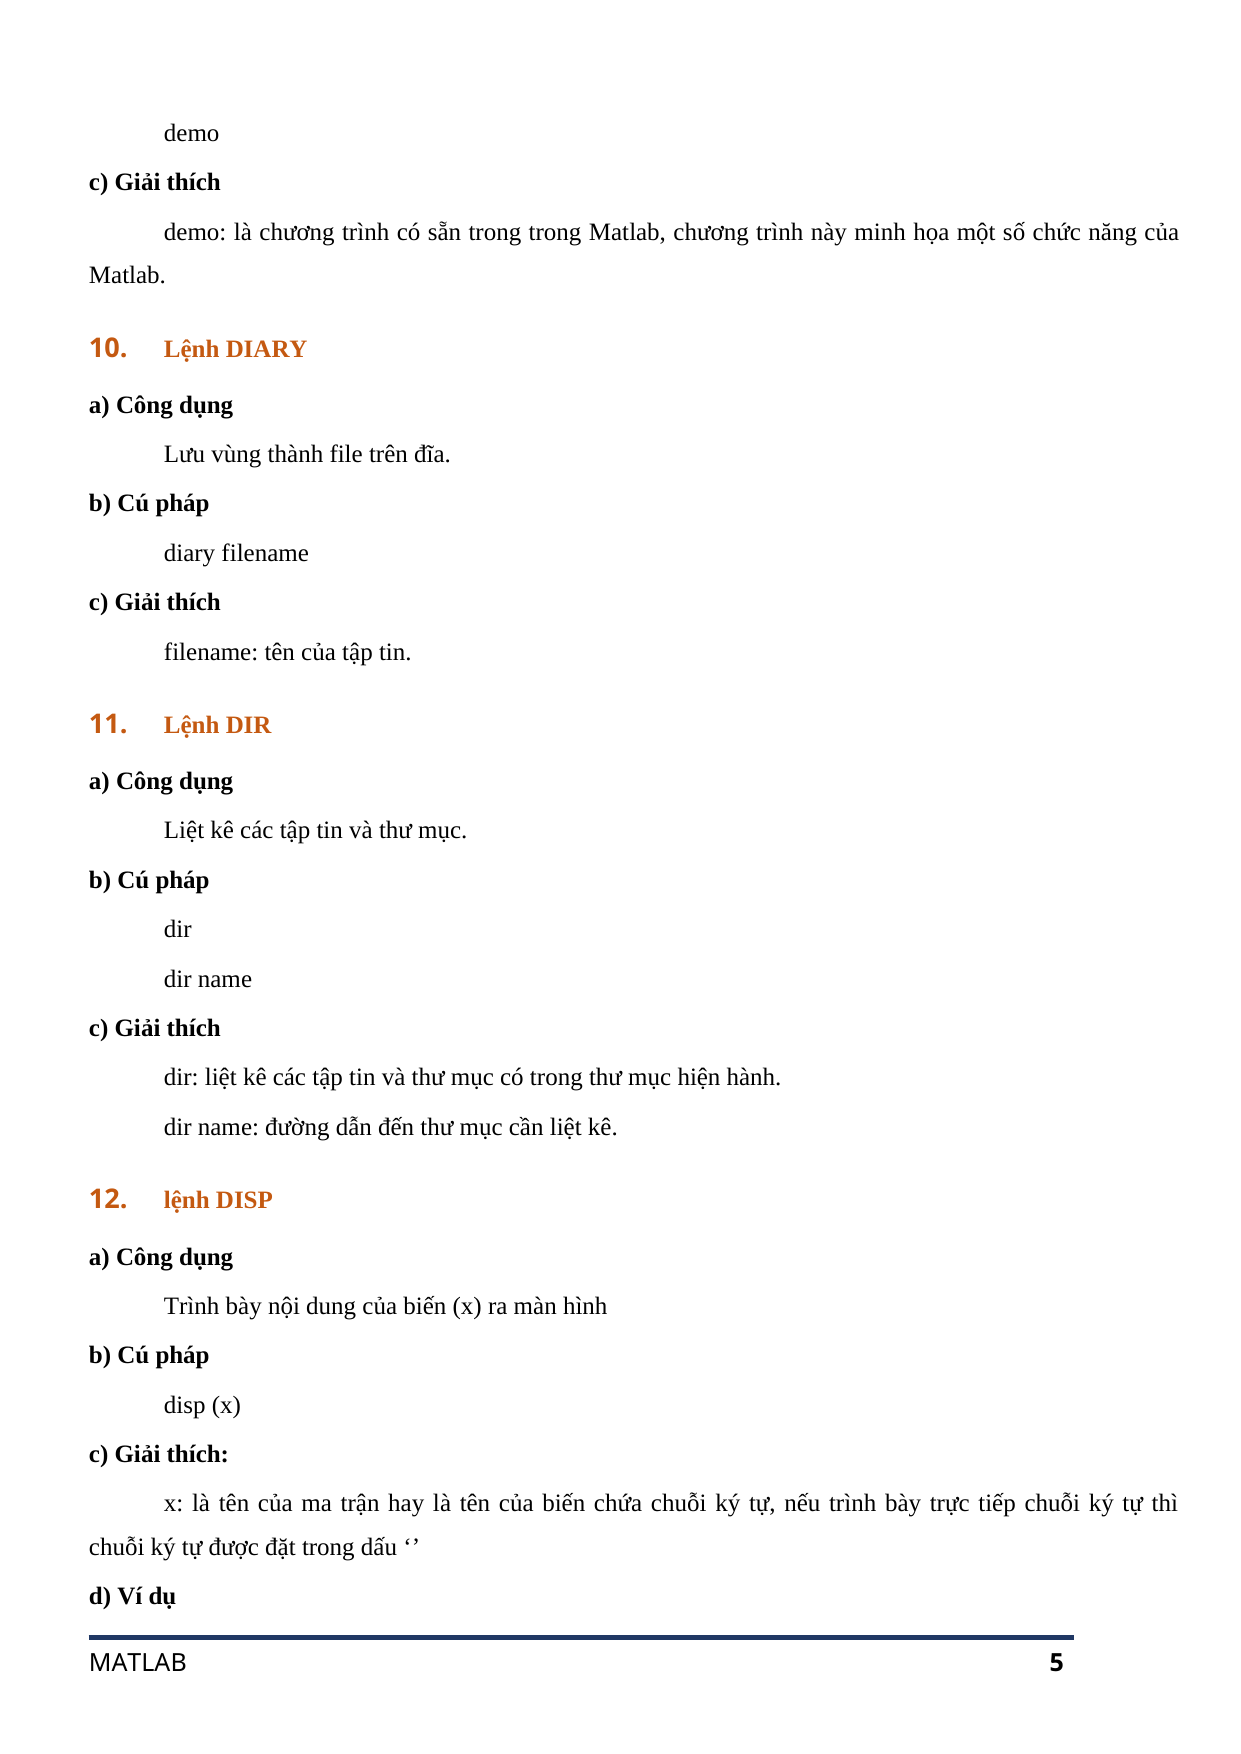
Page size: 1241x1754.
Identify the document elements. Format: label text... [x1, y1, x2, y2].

text b) Cú pháp [89, 865, 1181, 894]
text dir [89, 914, 1181, 943]
text d) Ví dụ [89, 1581, 1181, 1610]
text dir name: đường dẫn đến thư mục cần liệt kê. [89, 1112, 1181, 1141]
text Trình bày nội dung của biến (x) ra màn hình [89, 1291, 1181, 1320]
text a) Công dụng [89, 1242, 1181, 1270]
text c) Giải thích [89, 1013, 1181, 1042]
text demo [89, 118, 1181, 147]
text b) Cú pháp [89, 1340, 1181, 1369]
text Lưu vùng thành file trên đĩa. [89, 439, 1181, 468]
text c) Giải thích [89, 167, 1181, 196]
text b) Cú pháp [89, 488, 1181, 517]
text c) Giải thích [89, 587, 1181, 616]
text a) Công dụng [89, 766, 1181, 795]
text c) Giải thích: [89, 1439, 1181, 1468]
text x: là tên của ma trận hay là tên của biến chứa chuỗi ký tự, nếu trình bày trực tiếp chuỗi ký tự thì chuỗi ký tự được đặt trong dấu ‘’ [89, 1488, 1181, 1560]
text dir name [89, 964, 1181, 992]
subtitle lệnh DISP [89, 1180, 1181, 1217]
text a) Công dụng [89, 390, 1181, 418]
text filename: tên của tập tin. [89, 637, 1181, 665]
text Liệt kê các tập tin và thư mục. [89, 816, 1181, 844]
text diary filename [89, 538, 1181, 567]
subtitle Lệnh DIARY [89, 328, 1181, 365]
text demo: là chương trình có sẵn trong trong Matlab, chương trình này minh họa một số chức năng của Matlab. [89, 217, 1181, 289]
subtitle Lệnh DIR [89, 705, 1181, 742]
text disp (x) [89, 1390, 1181, 1418]
text dir: liệt kê các tập tin và thư mục có trong thư mục hiện hành. [89, 1062, 1181, 1091]
